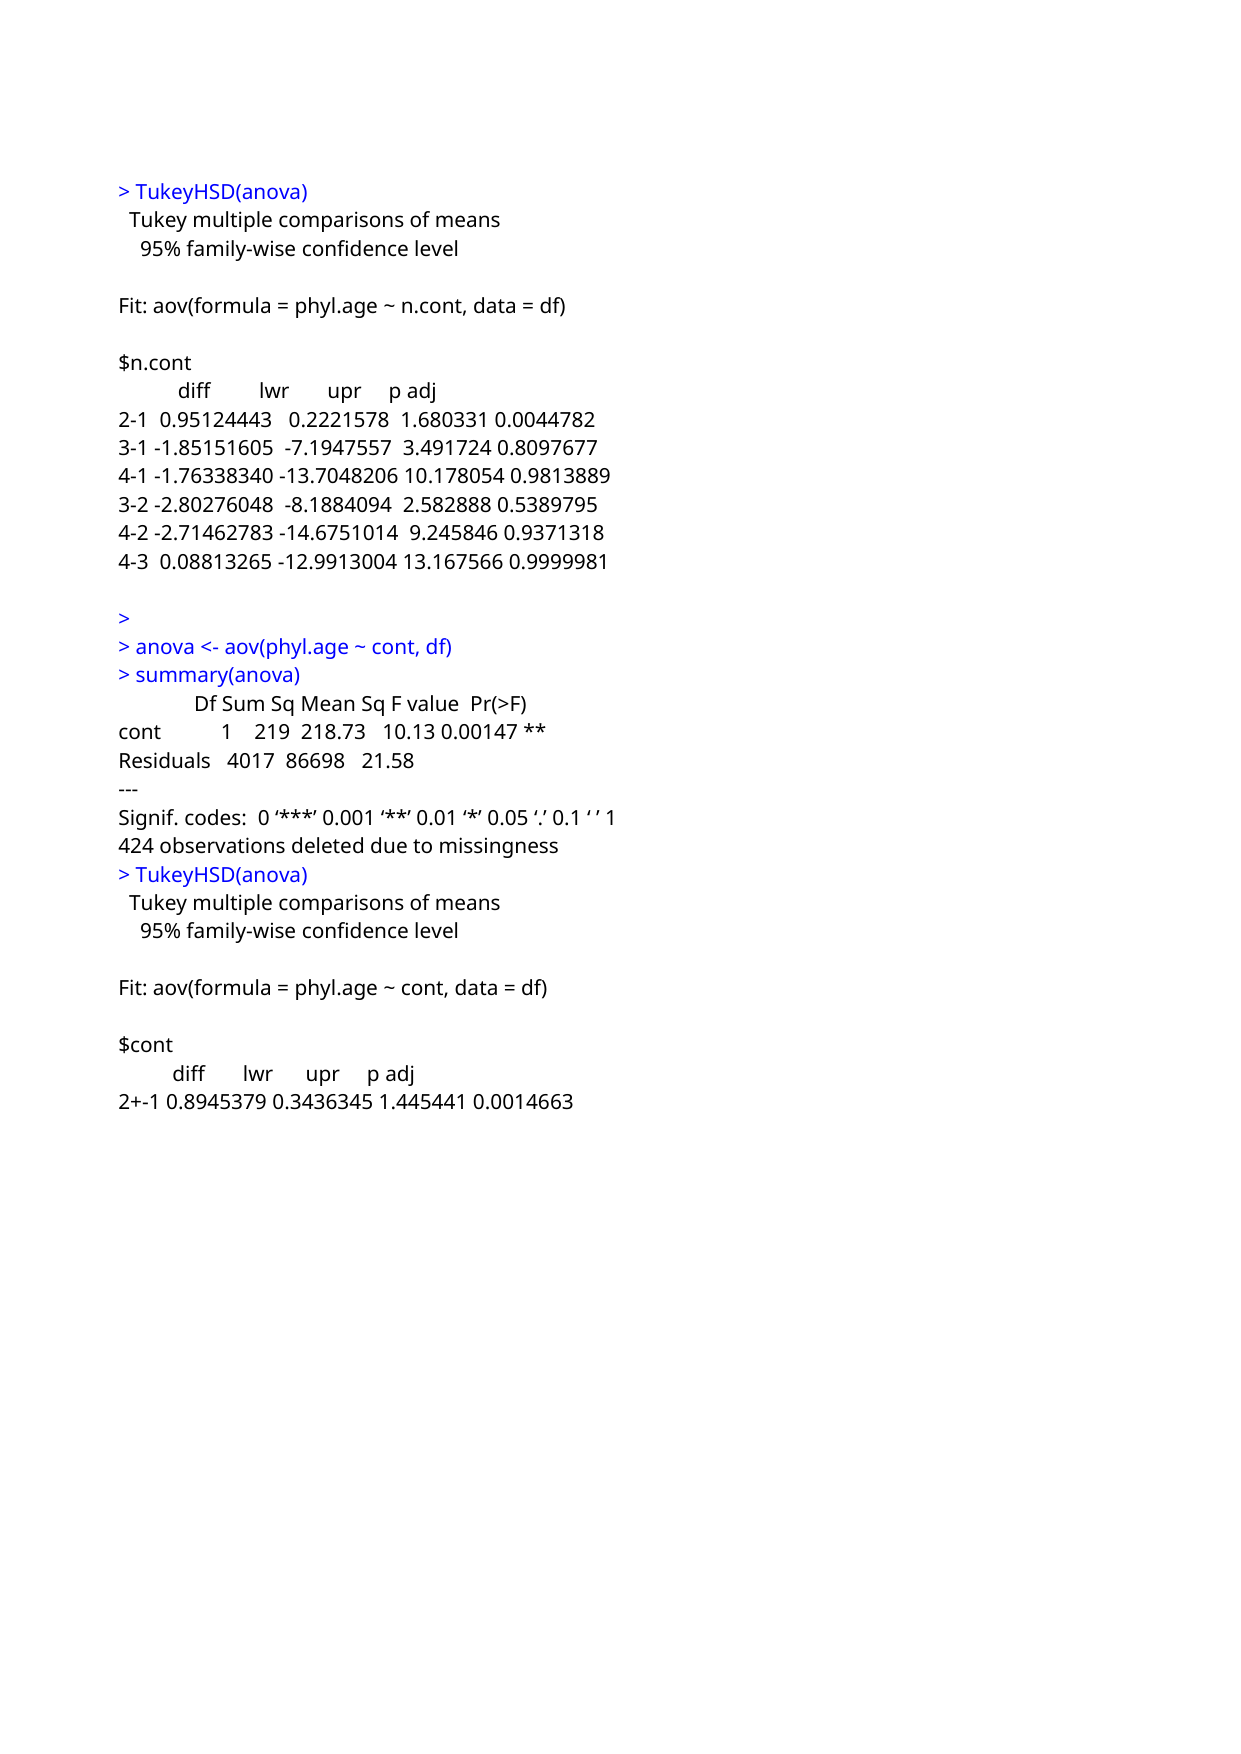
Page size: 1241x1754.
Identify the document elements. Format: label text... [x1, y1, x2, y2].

text 3-1 -1.85151605 -7.1947557 3.491724 0.8097677 [118, 433, 1122, 462]
text diff lwr upr p adj [118, 376, 1122, 405]
text diff lwr upr p adj [118, 1059, 1122, 1087]
text 424 observations deleted due to missingness [118, 831, 1122, 860]
text Df Sum Sq Mean Sq F value Pr(>F) [118, 689, 1122, 717]
text 95% family-wise confidence level [118, 234, 1122, 262]
text cont 1 219 218.73 10.13 0.00147 ** [118, 717, 1122, 746]
text 95% family-wise confidence level [118, 917, 1122, 945]
text 4-3 0.08813265 -12.9913004 13.167566 0.9999981 [118, 547, 1122, 575]
text $n.cont [118, 348, 1122, 376]
text > [118, 604, 1122, 632]
text > TukeyHSD(anova) [118, 177, 1122, 206]
text Fit: aov(formula = phyl.age ~ cont, data = df) [118, 973, 1122, 1002]
text > summary(anova) [118, 661, 1122, 689]
text Signif. codes: 0 ‘***’ 0.001 ‘**’ 0.01 ‘*’ 0.05 ‘.’ 0.1 ‘ ’ 1 [118, 803, 1122, 831]
text 2+-1 0.8945379 0.3436345 1.445441 0.0014663 [118, 1087, 1122, 1116]
text Residuals 4017 86698 21.58 [118, 746, 1122, 774]
text Tukey multiple comparisons of means [118, 888, 1122, 917]
text > TukeyHSD(anova) [118, 860, 1122, 888]
text $cont [118, 1030, 1122, 1059]
text 2-1 0.95124443 0.2221578 1.680331 0.0044782 [118, 405, 1122, 433]
text 4-1 -1.76338340 -13.7048206 10.178054 0.9813889 [118, 462, 1122, 490]
text Fit: aov(formula = phyl.age ~ n.cont, data = df) [118, 291, 1122, 319]
text > anova <- aov(phyl.age ~ cont, df) [118, 632, 1122, 661]
text Tukey multiple comparisons of means [118, 206, 1122, 234]
text 4-2 -2.71462783 -14.6751014 9.245846 0.9371318 [118, 518, 1122, 547]
text 3-2 -2.80276048 -8.1884094 2.582888 0.5389795 [118, 490, 1122, 518]
text --- [118, 774, 1122, 803]
